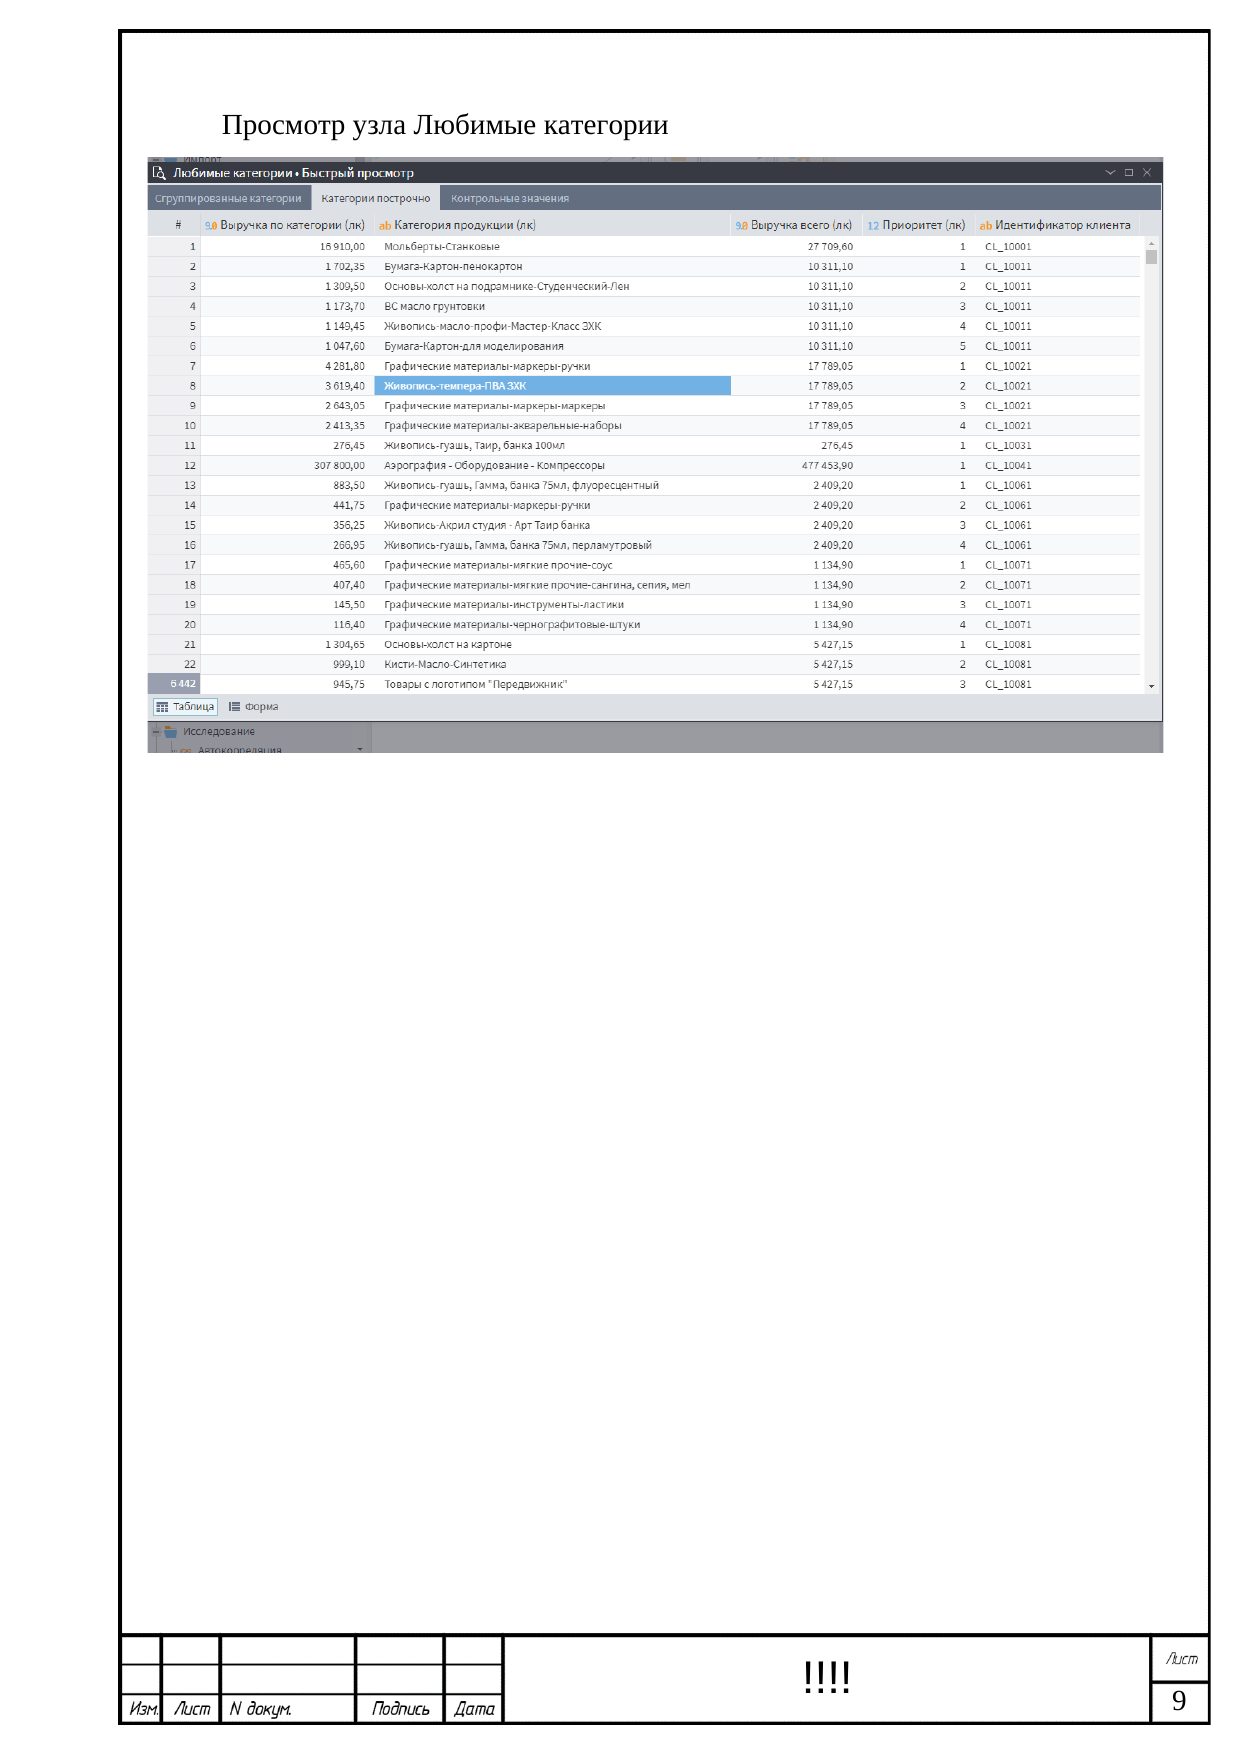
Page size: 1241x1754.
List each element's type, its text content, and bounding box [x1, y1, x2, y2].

text Просмотр узла Любимые категории [148, 107, 1163, 157]
picture [118, 29, 1211, 1725]
